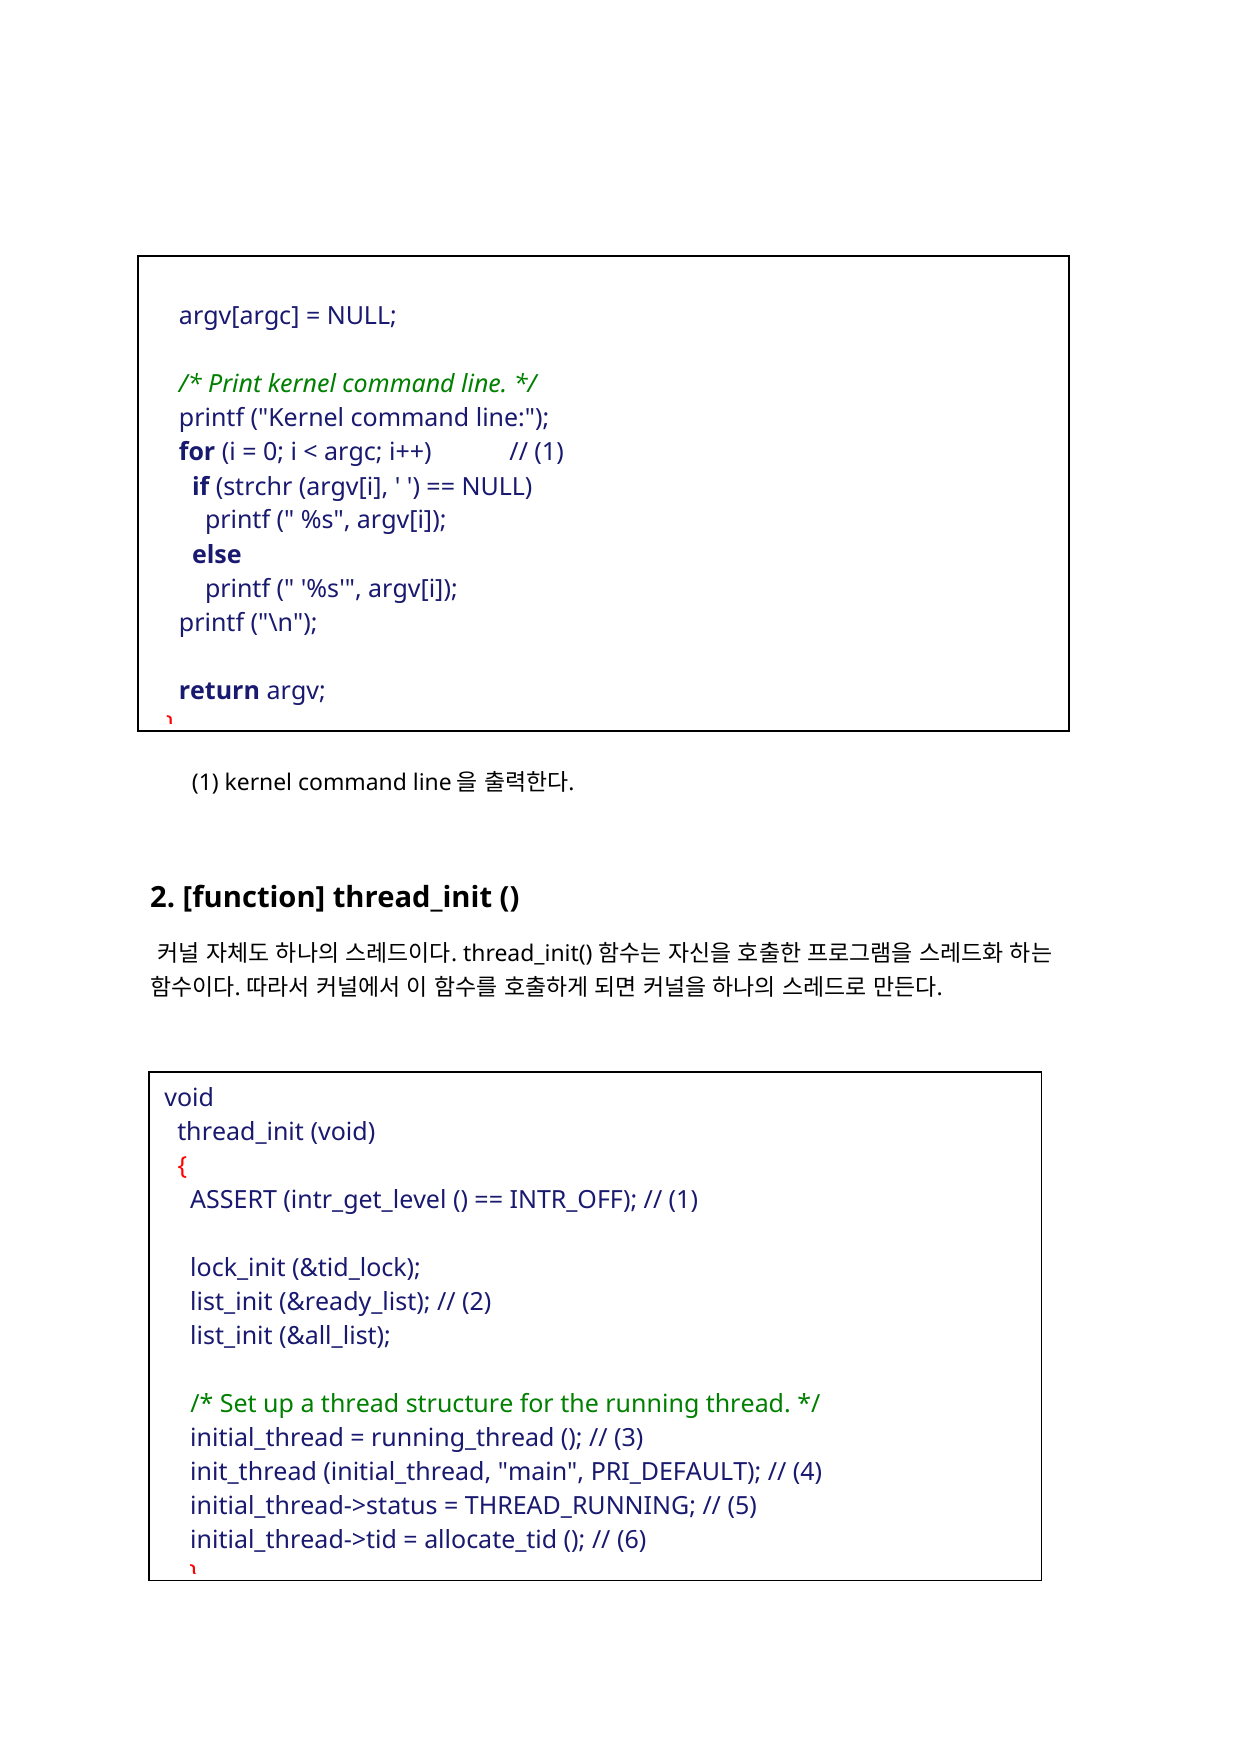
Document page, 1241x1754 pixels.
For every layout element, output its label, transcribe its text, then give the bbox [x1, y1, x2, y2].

text 2. [function] thread_init () [150, 876, 1090, 916]
text 커널 자체도 하나의 스레드이다. thread_init() 함수는 자신을 호출한 프로그램을 스레드화 하는 함수이다. 따라서 커널에서 이 함수를 호출하게 되면 커널을 하나의 스레드로 만든다. [150, 935, 1090, 1002]
text (1) kernel command line을 출력한다. [192, 228, 1090, 797]
